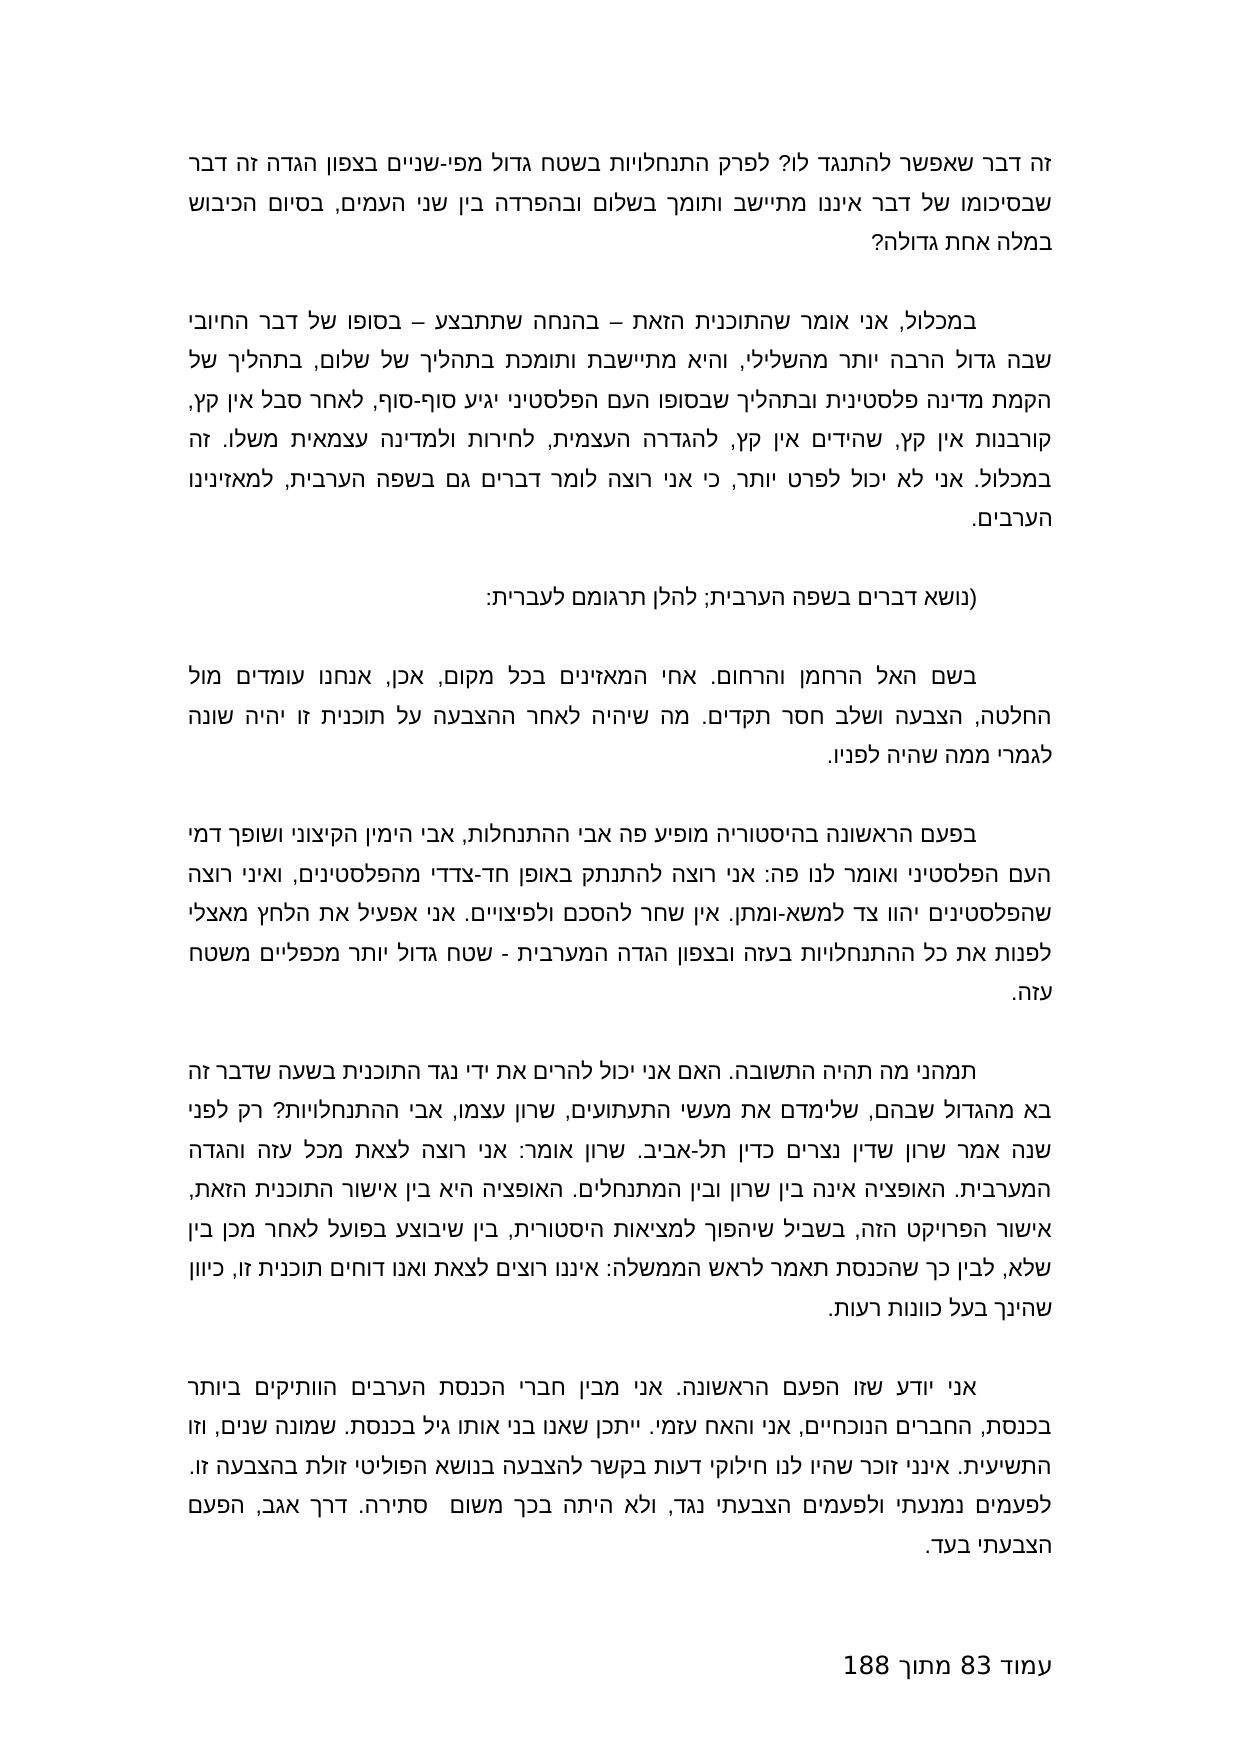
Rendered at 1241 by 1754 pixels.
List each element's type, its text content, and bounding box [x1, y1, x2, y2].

text בשם האל הרחמן והרחום. אחי המאזינים בכל מקום, אכן, אנחנו עומדים מול החלטה, הצבעה ושלב חסר תקדים. מה שיהיה לאחר ההצבעה על תוכנית זו יהיה שונה לגמרי ממה שהיה לפניו. [187, 663, 1053, 768]
text בפעם הראשונה בהיסטוריה מופיע פה אבי ההתנחלות, אבי הימין הקיצוני ושופך דמי העם הפלסטיני ואומר לנו פה: אני רוצה להתנתק באופן חד-צדדי מהפלסטינים, ואיני רוצה שהפלסטינים יהוו צד למשא-ומתן. אין שחר להסכם ולפיצויים. אני אפעיל את הלחץ מאצלי לפנות את כל ההתנחלויות בעזה ובצפון הגדה המערבית - שטח גדול יותר מכפליים משטח עזה. [187, 821, 1053, 1005]
text תמהני מה תהיה התשובה. האם אני יכול להרים את ידי נגד התוכנית בשעה שדבר זה בא מהגדול שבהם, שלימדם את מעשי התעתועים, שרון עצמו, אבי ההתנחלויות? רק לפני שנה אמר שרון שדין נצרים כדין תל-אביב. שרון אומר: אני רוצה לצאת מכל עזה והגדה המערבית. האופציה אינה בין שרון ובין המתנחלים. האופציה היא בין אישור התוכנית הזאת, אישור הפרויקט הזה, בשביל שיהפוך למציאות היסטורית, בין שיבוצע בפועל לאחר מכן בין שלא, לבין כך שהכנסת תאמר לראש הממשלה: איננו רוצים לצאת ואנו דוחים תוכנית זו, כיוון שהינך בעל כוונות רעות. [187, 1058, 1053, 1321]
text אני יודע שזו הפעם הראשונה. אני מבין חברי הכנסת הערבים הוותיקים ביותר בכנסת, החברים הנוכחיים, אני והאח עזמי. ייתכן שאנו בני אותו גיל בכנסת. שמונה שנים, וזו התשיעית. אינני זוכר שהיו לנו חילוקי דעות בקשר להצבעה בנושא הפוליטי זולת בהצבעה זו. לפעמים נמנעתי ולפעמים הצבעתי נגד, ולא היתה בכך משום סתירה. דרך אגב, הפעם הצבעתי בעד. [187, 1374, 1053, 1558]
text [187, 150, 1053, 255]
text (נושא דברים בשפה הערבית; להלן תרגומם לעברית: [187, 584, 1053, 611]
text במכלול, אני אומר שהתוכנית הזאת – בהנחה שתתבצע – בסופו של דבר החיובי שבה גדול הרבה יותר מהשלילי, והיא מתיישבת ותומכת בתהליך של שלום, בתהליך של הקמת מדינה פלסטינית ובתהליך שבסופו העם הפלסטיני יגיע סוף-סוף, לאחר סבל אין קץ, קורבנות אין קץ, שהידים אין קץ, להגדרה העצמית, לחירות ולמדינה עצמאית משלו. זה במכלול. אני לא יכול לפרט יותר, כי אני רוצה לומר דברים גם בשפה הערבית, למאזינינו הערבים. [187, 308, 1053, 532]
